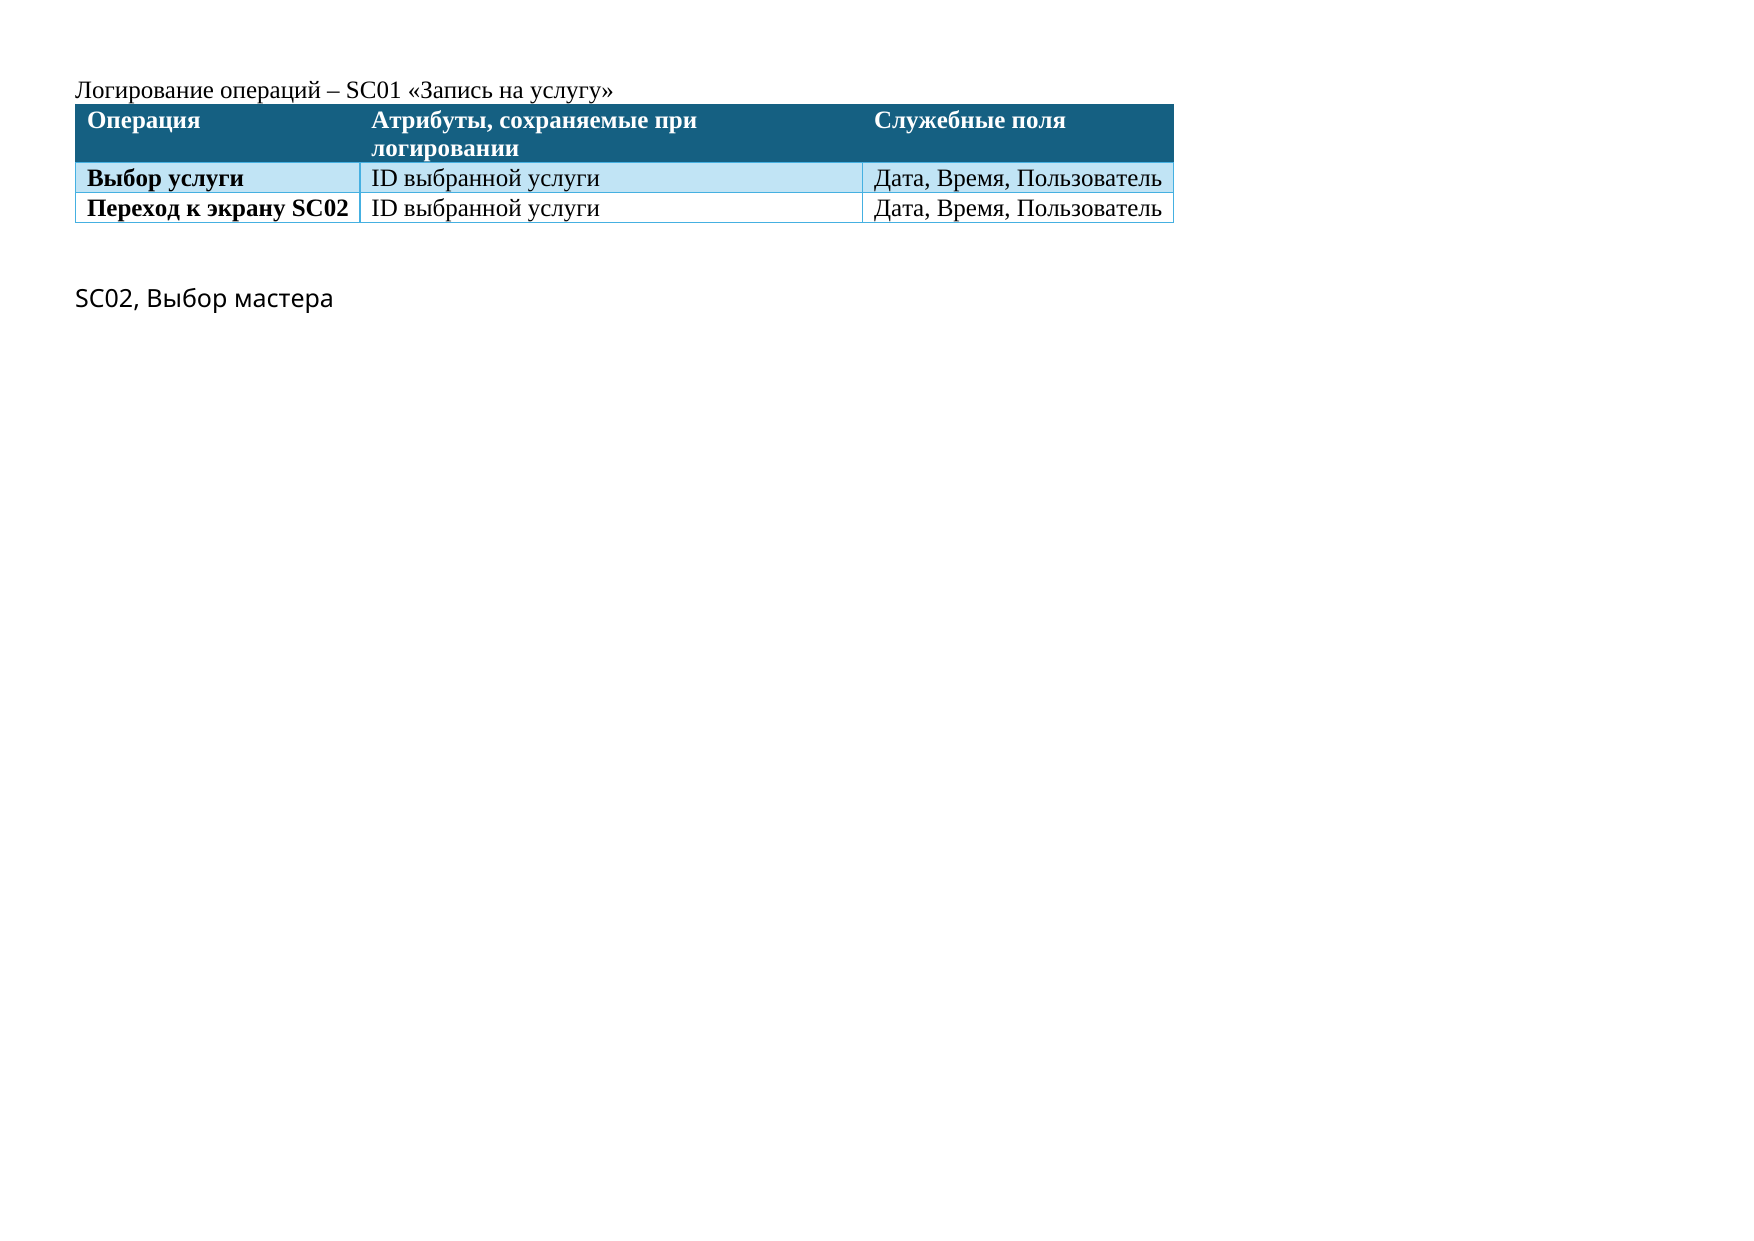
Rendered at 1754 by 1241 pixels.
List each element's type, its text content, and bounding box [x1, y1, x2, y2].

table_header Операция [76, 105, 359, 162]
table_cell Выбор услуги [76, 163, 359, 192]
table_cell ID выбранной услуги [361, 163, 862, 192]
text Логирование операций – SC01 «Запись на услугу» [75, 75, 1679, 104]
table_cell Переход к экрану SC02 [76, 193, 359, 222]
table_cell Дата, Время, Пользователь [863, 163, 1173, 192]
table_header Служебные поля [863, 105, 1173, 162]
table_header Атрибуты, сохраняемые при логировании [361, 105, 862, 162]
text SC02, Выбор мастера [75, 280, 1679, 314]
table_cell Дата, Время, Пользователь [863, 193, 1173, 222]
table_cell ID выбранной услуги [361, 193, 862, 222]
